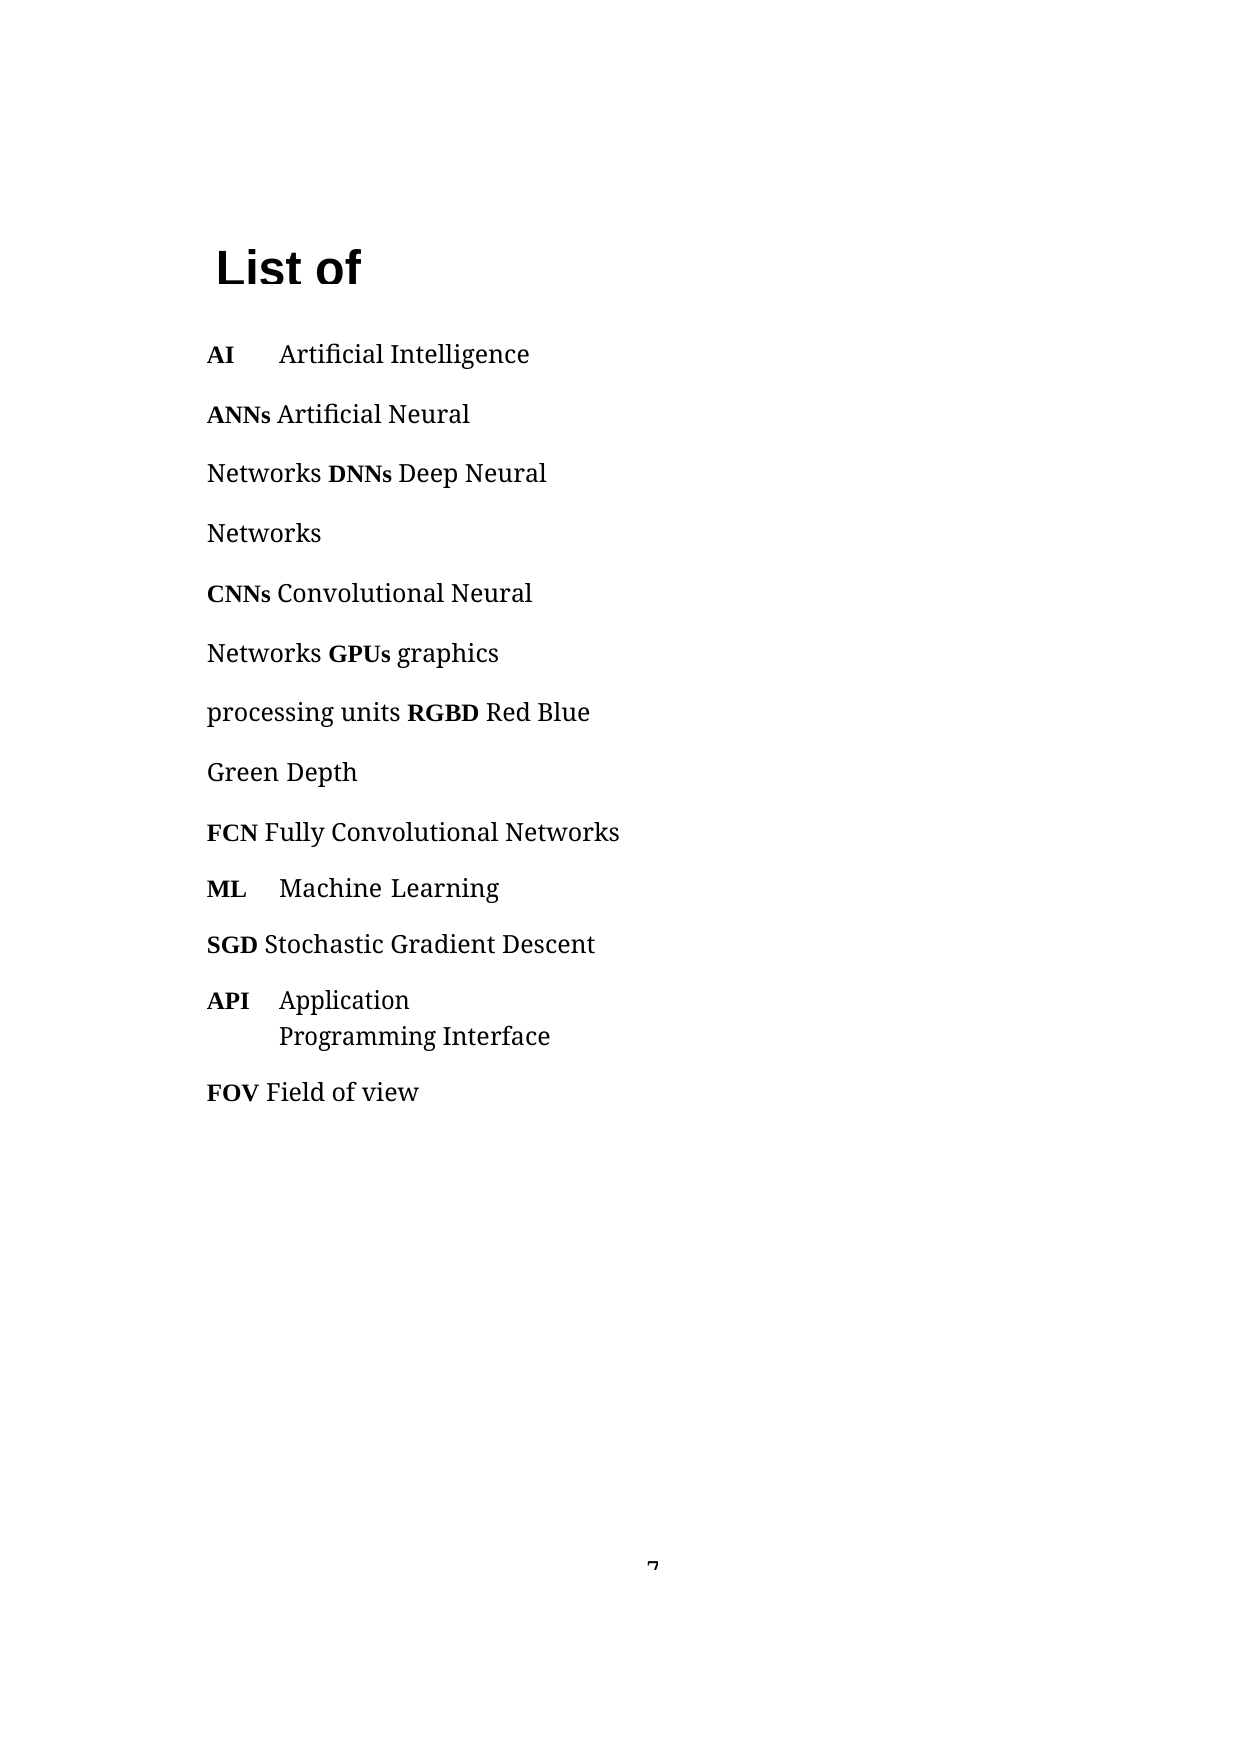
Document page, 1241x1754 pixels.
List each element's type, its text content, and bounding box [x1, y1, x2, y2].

text API Application Programming Interface [207, 983, 556, 1053]
text FCN Fully Convolutional Networks [207, 815, 1223, 849]
text CNNs Convolutional Neural Networks GPUs graphics processing units RGBD Red Blue Green Depth [207, 576, 629, 789]
text ML Machine Learning [207, 871, 1223, 905]
text SGD Stochastic Gradient Descent [207, 927, 1223, 961]
text AI Artificial Intelligence ANNs Artificial Neural Networks DNNs Deep Neural Networks [207, 337, 572, 550]
text FOV Field of view [207, 1075, 1223, 1109]
